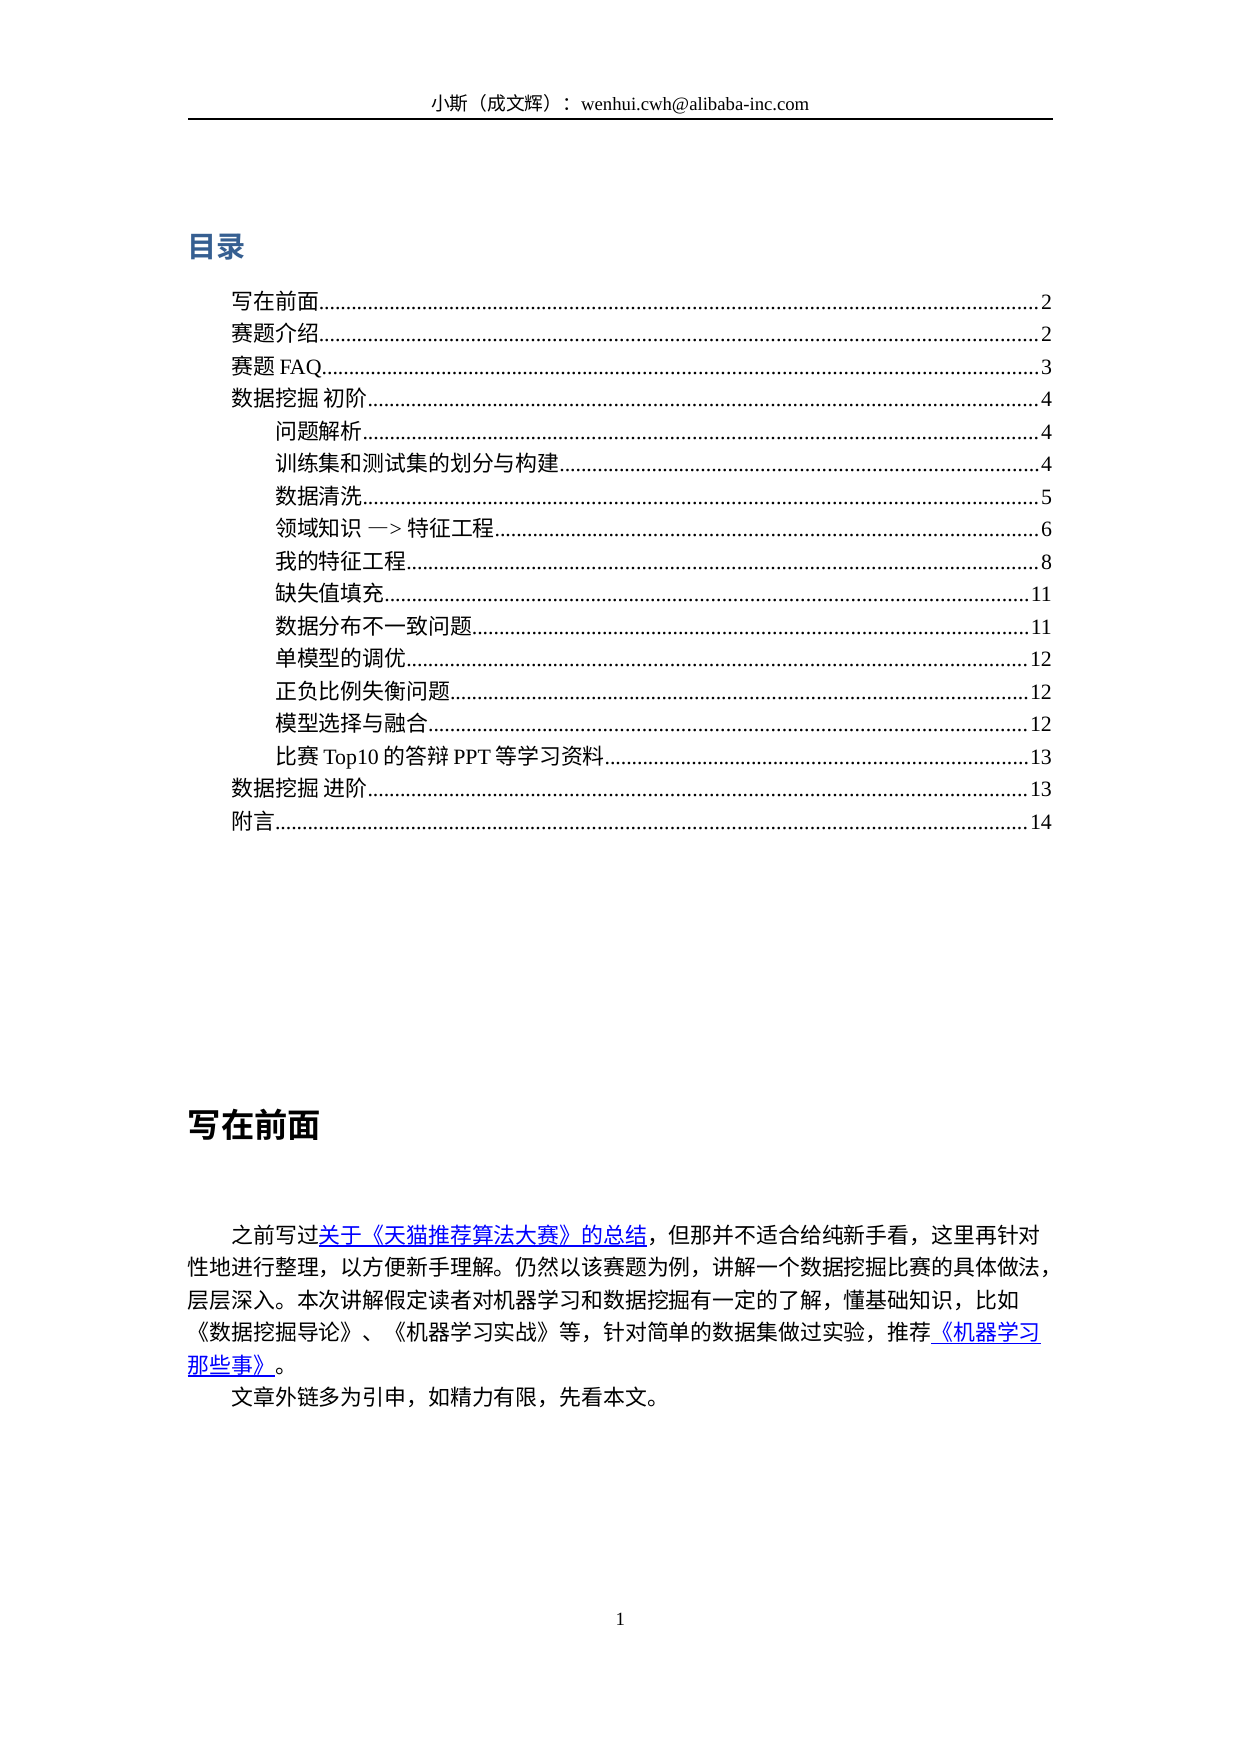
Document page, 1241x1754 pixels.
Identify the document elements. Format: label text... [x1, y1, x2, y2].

text 之前写过关于《天猫推荐算法大赛》的总结，但那并不适合给纯新手看，这里再针对性地进行整理，以方便新手理解。仍然以该赛题为例，讲解一个数据挖掘比赛的具体做法，层层深入。本次讲解假定读者对机器学习和数据挖掘有一定的了解，懂基础知识，比如《数据挖掘导论》、《机器学习实战》等，针对简单的数据集做过实验，推荐《机器学习那些事》。 [187, 1217, 1053, 1380]
text 文章外链多为引申，如精力有限，先看本文。 [187, 1380, 1053, 1412]
subtitle 写在前面 [187, 1090, 1053, 1155]
